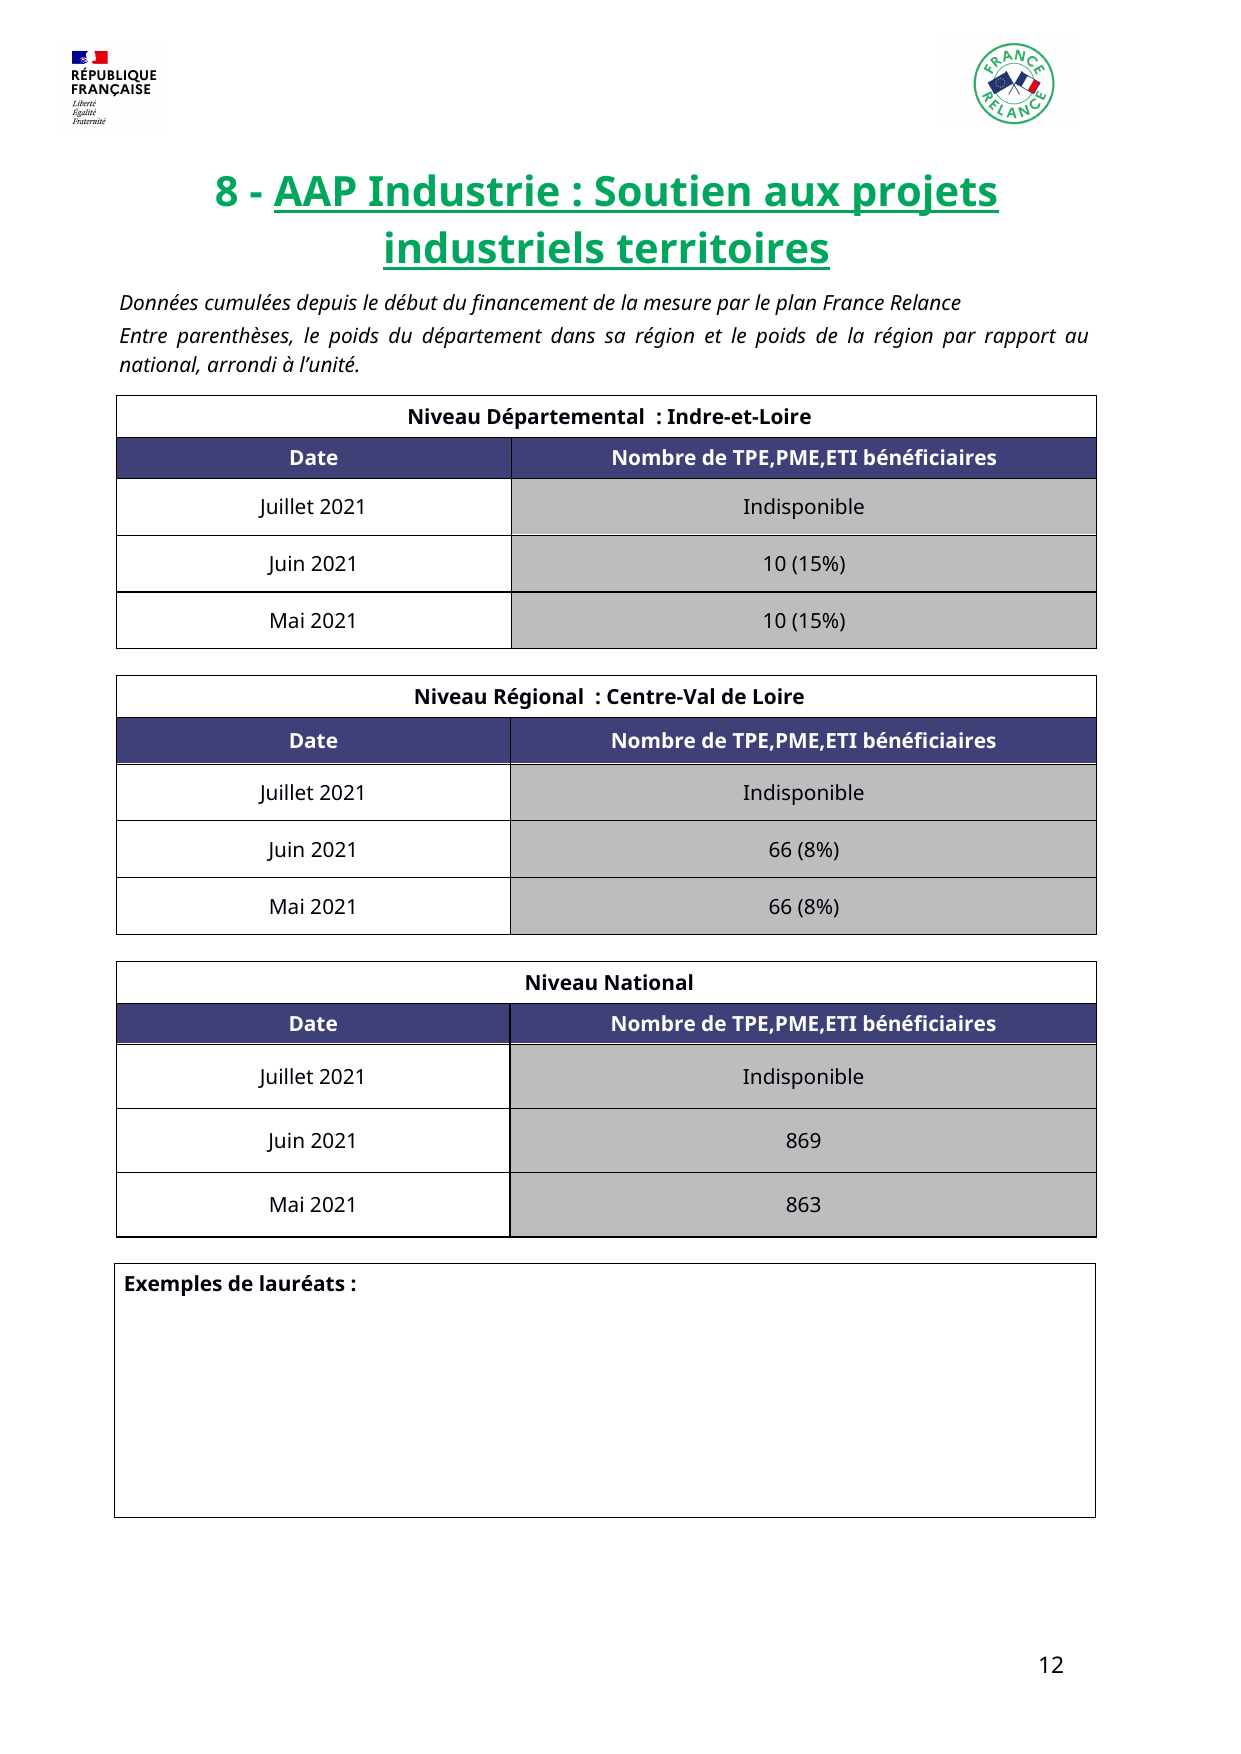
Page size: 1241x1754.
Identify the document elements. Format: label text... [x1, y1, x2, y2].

text Données cumulées depuis le début du financement de la mesure par le plan France Relance [119, 288, 1094, 317]
table_cell Nombre de TPE,PME,ETI bénéficiaires [511, 718, 1096, 763]
picture [60, 39, 164, 133]
table_cell 869 [511, 1109, 1096, 1172]
table_header Niveau Départemental : Indre-et-Loire [117, 396, 1096, 437]
table_cell Juin 2021 [117, 1109, 509, 1172]
table_cell 10 (15%) [512, 536, 1096, 591]
table_header Niveau Régional : Centre-Val de Loire [117, 676, 1096, 717]
table_cell Mai 2021 [117, 593, 511, 648]
table_cell Nombre de TPE,PME,ETI bénéficiaires [512, 438, 1096, 478]
table_cell Date [117, 718, 510, 763]
subtitle 8 - AAP Industrie : Soutien aux projets industriels territoires [119, 162, 1094, 276]
table_cell Mai 2021 [117, 878, 510, 934]
table_header Niveau National [117, 962, 1096, 1002]
table_header Exemples de lauréats : [115, 1264, 1095, 1517]
table_cell 863 [511, 1173, 1096, 1236]
table_cell 10 (15%) [512, 593, 1096, 648]
picture [935, 31, 1082, 126]
text Entre parenthèses, le poids du département dans sa région et le poids de la région par rapport au national, arrondi à l’unité. [119, 321, 1094, 378]
table_cell 66 (8%) [511, 878, 1096, 934]
table_cell Mai 2021 [117, 1173, 509, 1236]
table_cell Indisponible [512, 479, 1096, 534]
table_cell Nombre de TPE,PME,ETI bénéficiaires [511, 1004, 1096, 1043]
table_cell Indisponible [511, 765, 1096, 820]
table_cell Juillet 2021 [117, 1045, 509, 1108]
table_cell Juin 2021 [117, 821, 510, 877]
table_cell 66 (8%) [511, 821, 1096, 877]
table_cell Indisponible [511, 1045, 1096, 1108]
table_cell Juillet 2021 [117, 765, 510, 820]
table_cell Date [117, 438, 511, 478]
table_cell Juin 2021 [117, 536, 511, 591]
table_cell Juillet 2021 [117, 479, 511, 534]
table_cell Date [117, 1004, 509, 1043]
